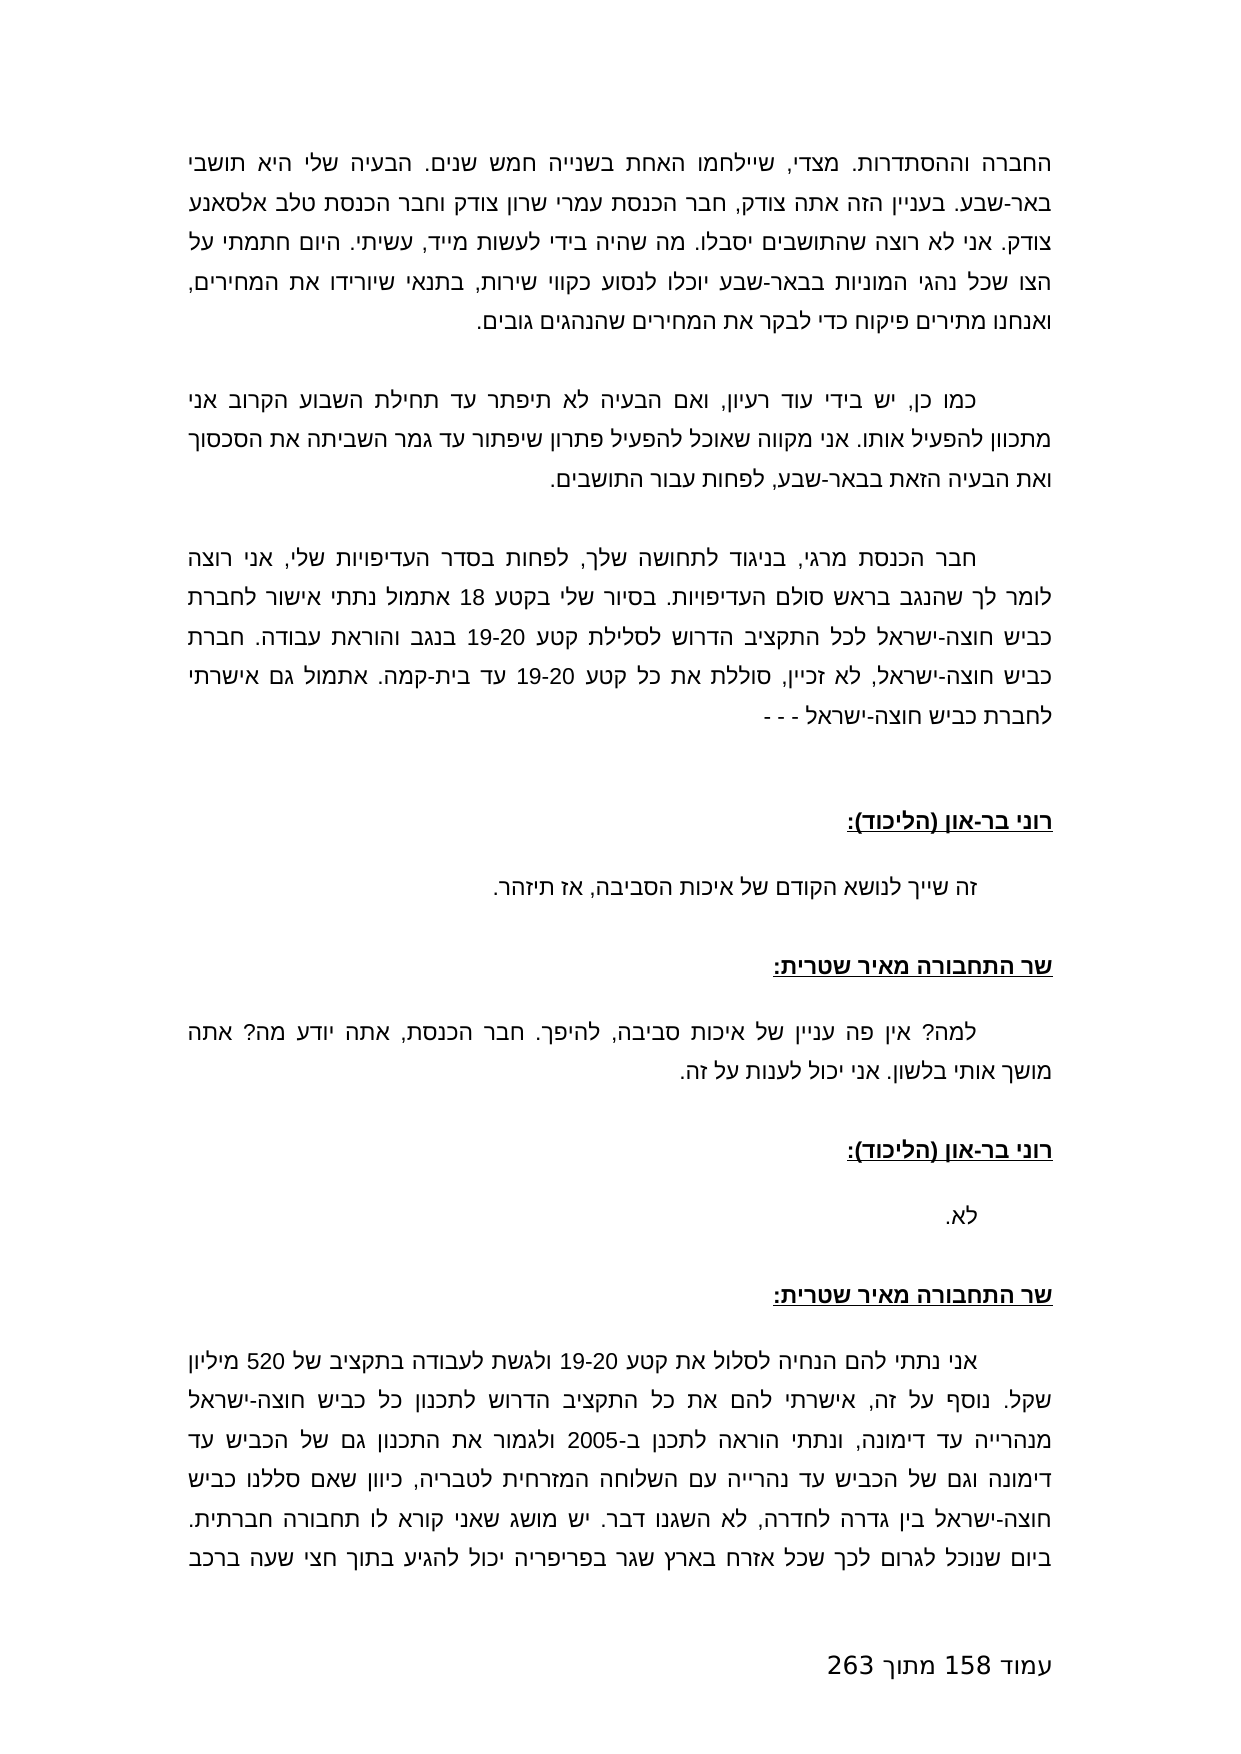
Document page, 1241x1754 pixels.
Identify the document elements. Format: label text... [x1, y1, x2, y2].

text למה? אין פה עניין של איכות סביבה, להיפך. חבר הכנסת, אתה יודע מה? אתה מושך אותי בלשון. אני יכול לענות על זה. [187, 1019, 1053, 1084]
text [187, 150, 1053, 334]
text שר התחבורה מאיר שטרית: [187, 953, 1053, 979]
text כמו כן, יש בידי עוד רעיון, ואם הבעיה לא תיפתר עד תחילת השבוע הקרוב אני מתכוון להפעיל אותו. אני מקווה שאוכל להפעיל פתרון שיפתור עד גמר השביתה את הסכסוך ואת הבעיה הזאת בבאר-שבע, לפחות עבור התושבים. [187, 387, 1053, 492]
text זה שייך לנושא הקודם של איכות הסביבה, אז תיזהר. [187, 874, 1053, 900]
text שר התחבורה מאיר שטרית: [187, 1282, 1053, 1308]
text רוני בר-און (הליכוד): [187, 808, 1053, 834]
text לא. [187, 1203, 1053, 1229]
text רוני בר-און (הליכוד): [187, 1137, 1053, 1163]
text חבר הכנסת מרגי, בניגוד לתחושה שלך, לפחות בסדר העדיפויות שלי, אני רוצה לומר לך שהנגב בראש סולם העדיפויות. בסיור שלי בקטע 18 אתמול נתתי אישור לחברת כביש חוצה-ישראל לכל התקציב הדרוש לסלילת קטע 19-20 בנגב והוראת עבודה. חברת כביש חוצה-ישראל, לא זכיין, סוללת את כל קטע 19-20 עד בית-קמה. אתמול גם אישרתי לחברת כביש חוצה-ישראל - - - [187, 545, 1053, 729]
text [187, 1348, 1053, 1571]
